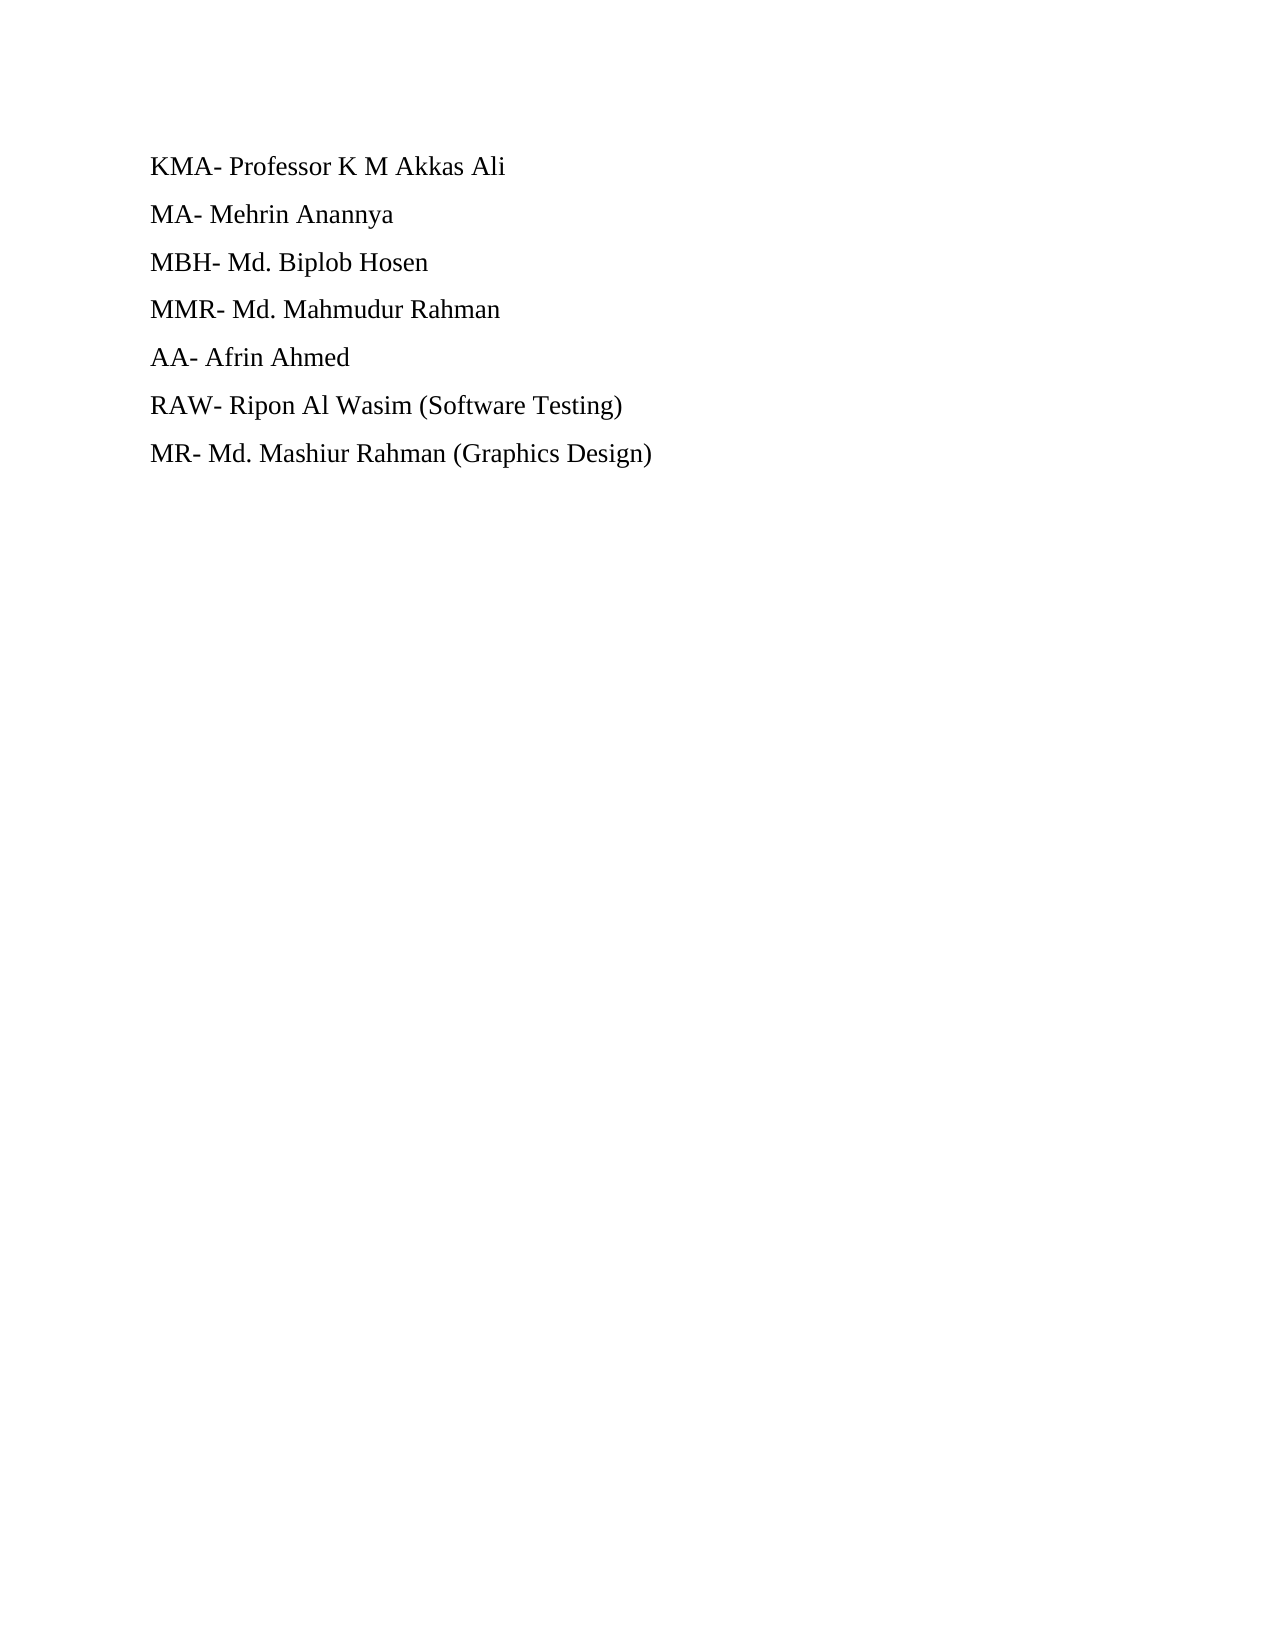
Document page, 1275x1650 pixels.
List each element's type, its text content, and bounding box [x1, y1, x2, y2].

text MR- Md. Mashiur Rahman (Graphics Design) [150, 437, 1125, 468]
text RAW- Ripon Al Wasim (Software Testing) [150, 389, 1125, 420]
text KMA- Professor K M Akkas Ali [150, 150, 1125, 181]
text MA- Mehrin Anannya [150, 198, 1125, 229]
text MBH- Md. Biplob Hosen [150, 246, 1125, 277]
text MMR- Md. Mahmudur Rahman [150, 293, 1125, 324]
text AA- Afrin Ahmed [150, 341, 1125, 372]
